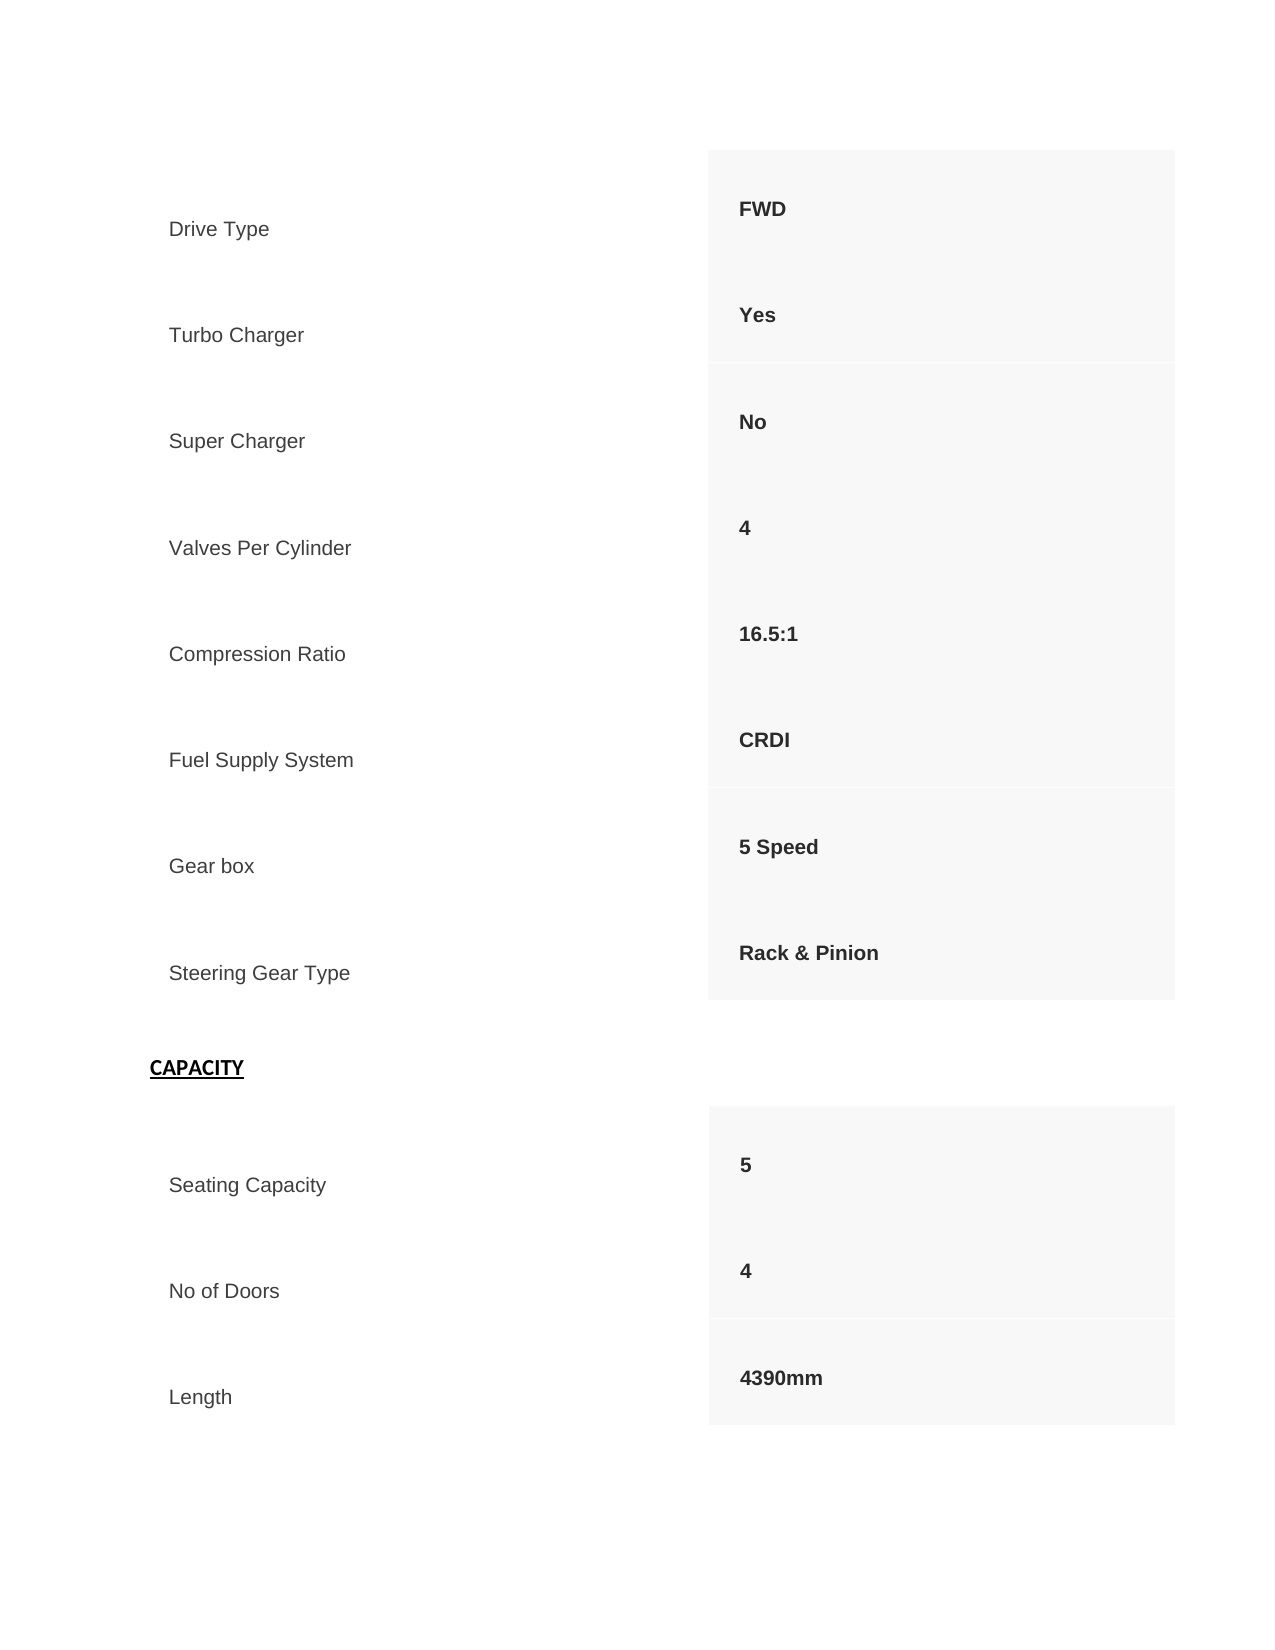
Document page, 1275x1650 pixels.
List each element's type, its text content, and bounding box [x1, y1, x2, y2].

table_cell Rack & Pinion [708, 894, 1175, 1000]
table_header Seating Capacity [149, 1106, 708, 1212]
table_cell FWD [708, 150, 1175, 256]
table_cell No of Doors [149, 1212, 708, 1318]
table_cell Fuel Supply System [149, 681, 708, 787]
table_cell Valves Per Cylinder [149, 469, 708, 575]
table_cell CRDI [708, 681, 1175, 787]
table_cell 4390mm [709, 1319, 1175, 1425]
table_cell Super Charger [149, 363, 708, 469]
table_cell No [708, 363, 1175, 469]
table_cell Turbo Charger [149, 256, 708, 362]
text CAPACITY [150, 1053, 1125, 1081]
table_cell 16.5:1 [708, 575, 1175, 681]
table_cell Length [149, 1319, 708, 1425]
table_cell 4 [709, 1212, 1175, 1318]
table_cell Yes [708, 256, 1175, 362]
table_cell Compression Ratio [149, 575, 708, 681]
table_cell 5 Speed [708, 788, 1175, 894]
table_cell Gear box [149, 788, 708, 894]
table_cell Drive Type [149, 150, 708, 256]
table_cell 4 [708, 469, 1175, 575]
table_header 5 [709, 1106, 1175, 1212]
table_cell Steering Gear Type [149, 894, 708, 1000]
